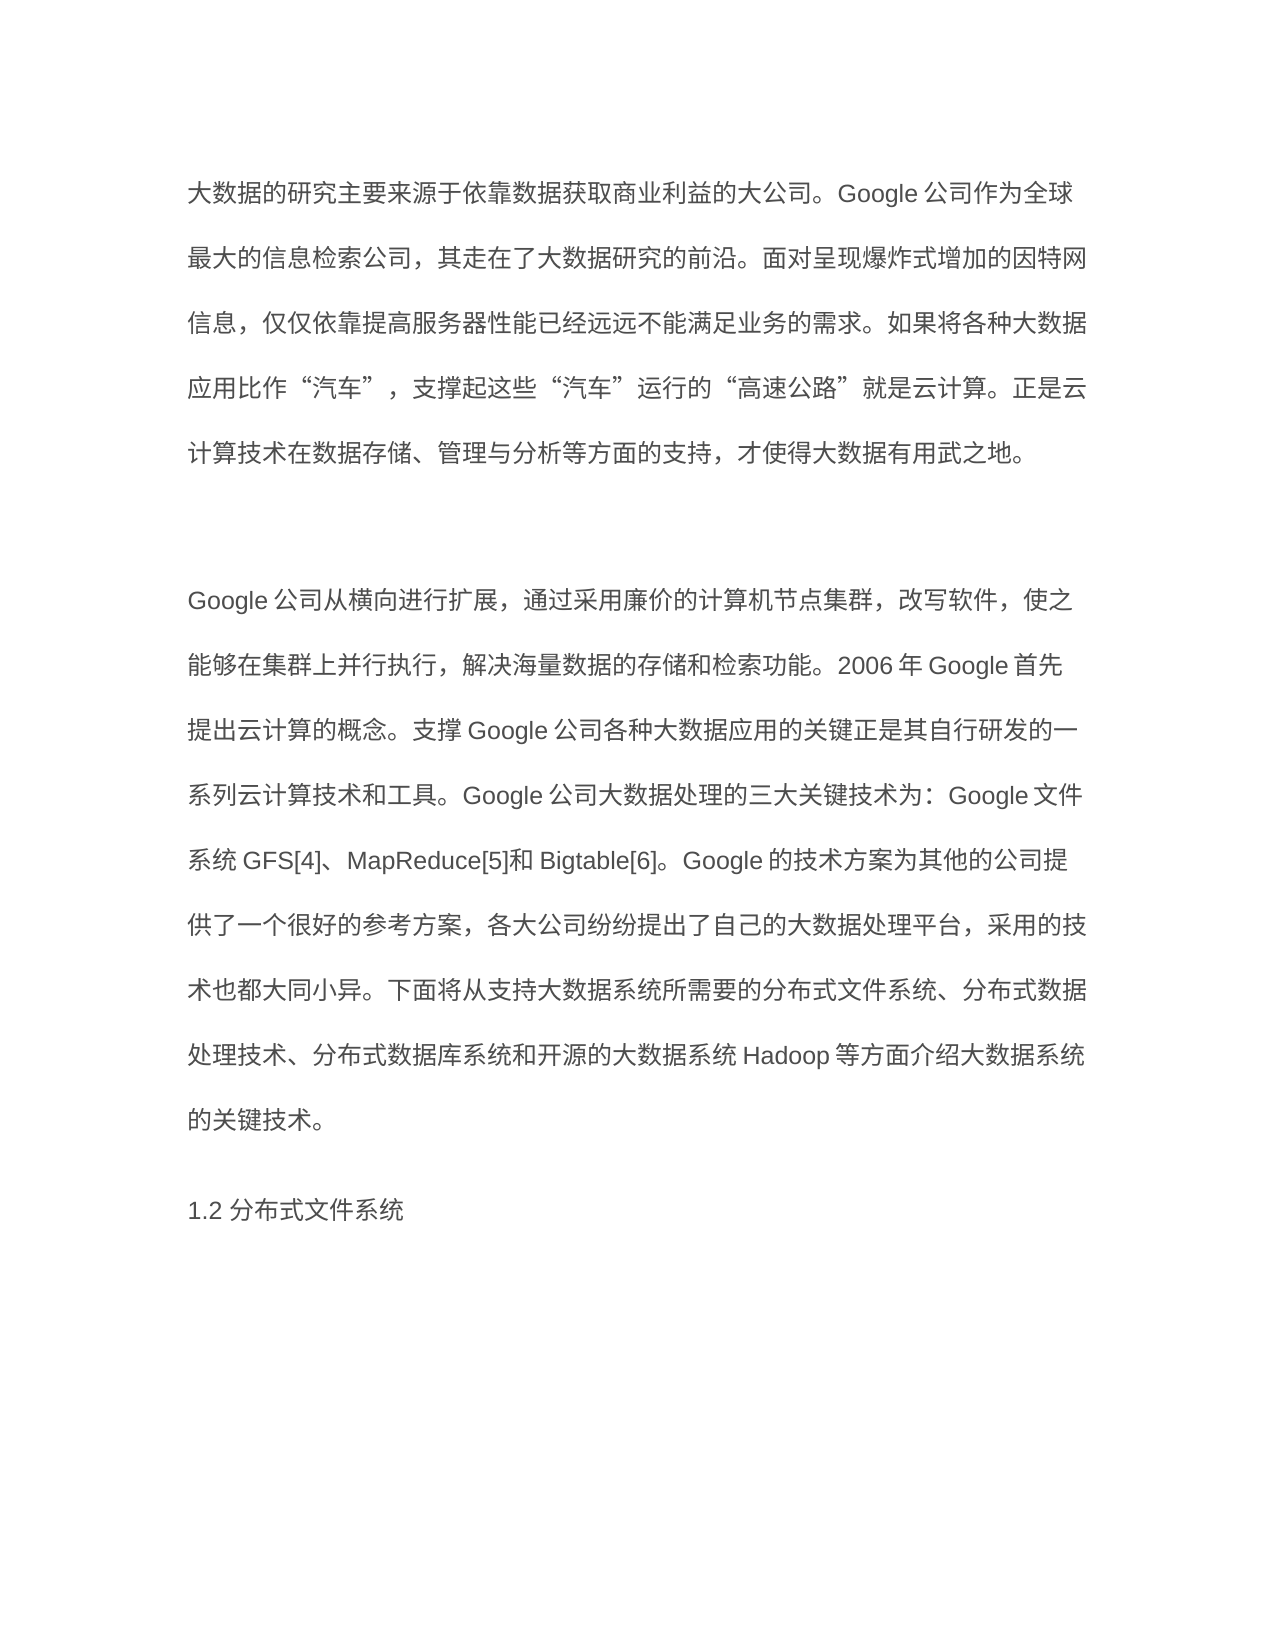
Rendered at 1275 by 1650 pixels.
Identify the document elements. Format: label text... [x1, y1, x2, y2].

text 1.2 分布式文件系统 [187, 1176, 1087, 1241]
text Google公司从横向进行扩展，通过采用廉价的计算机节点集群，改写软件，使之能够在集群上并行执行，解决海量数据的存储和检索功能。2006年Google首先提出云计算的概念。支撑Google公司各种大数据应用的关键正是其自行研发的一系列云计算技术和工具。Google公司大数据处理的三大关键技术为：Google文件系统GFS[4]、MapReduce[5]和Bigtable[6]。Google的技术方案为其他的公司提供了一个很好的参考方案，各大公司纷纷提出了自己的大数据处理平台，采用的技术也都大同小异。下面将从支持大数据系统所需要的分布式文件系统、分布式数据处理技术、分布式数据库系统和开源的大数据系统Hadoop等方面介绍大数据系统的关键技术。 [187, 566, 1087, 1151]
text 大数据的研究主要来源于依靠数据获取商业利益的大公司。Google公司作为全球最大的信息检索公司，其走在了大数据研究的前沿。面对呈现爆炸式增加的因特网信息，仅仅依靠提高服务器性能已经远远不能满足业务的需求。如果将各种大数据应用比作“汽车”，支撑起这些“汽车”运行的“高速公路”就是云计算。正是云计算技术在数据存储、管理与分析等方面的支持，才使得大数据有用武之地。 [187, 159, 1087, 484]
